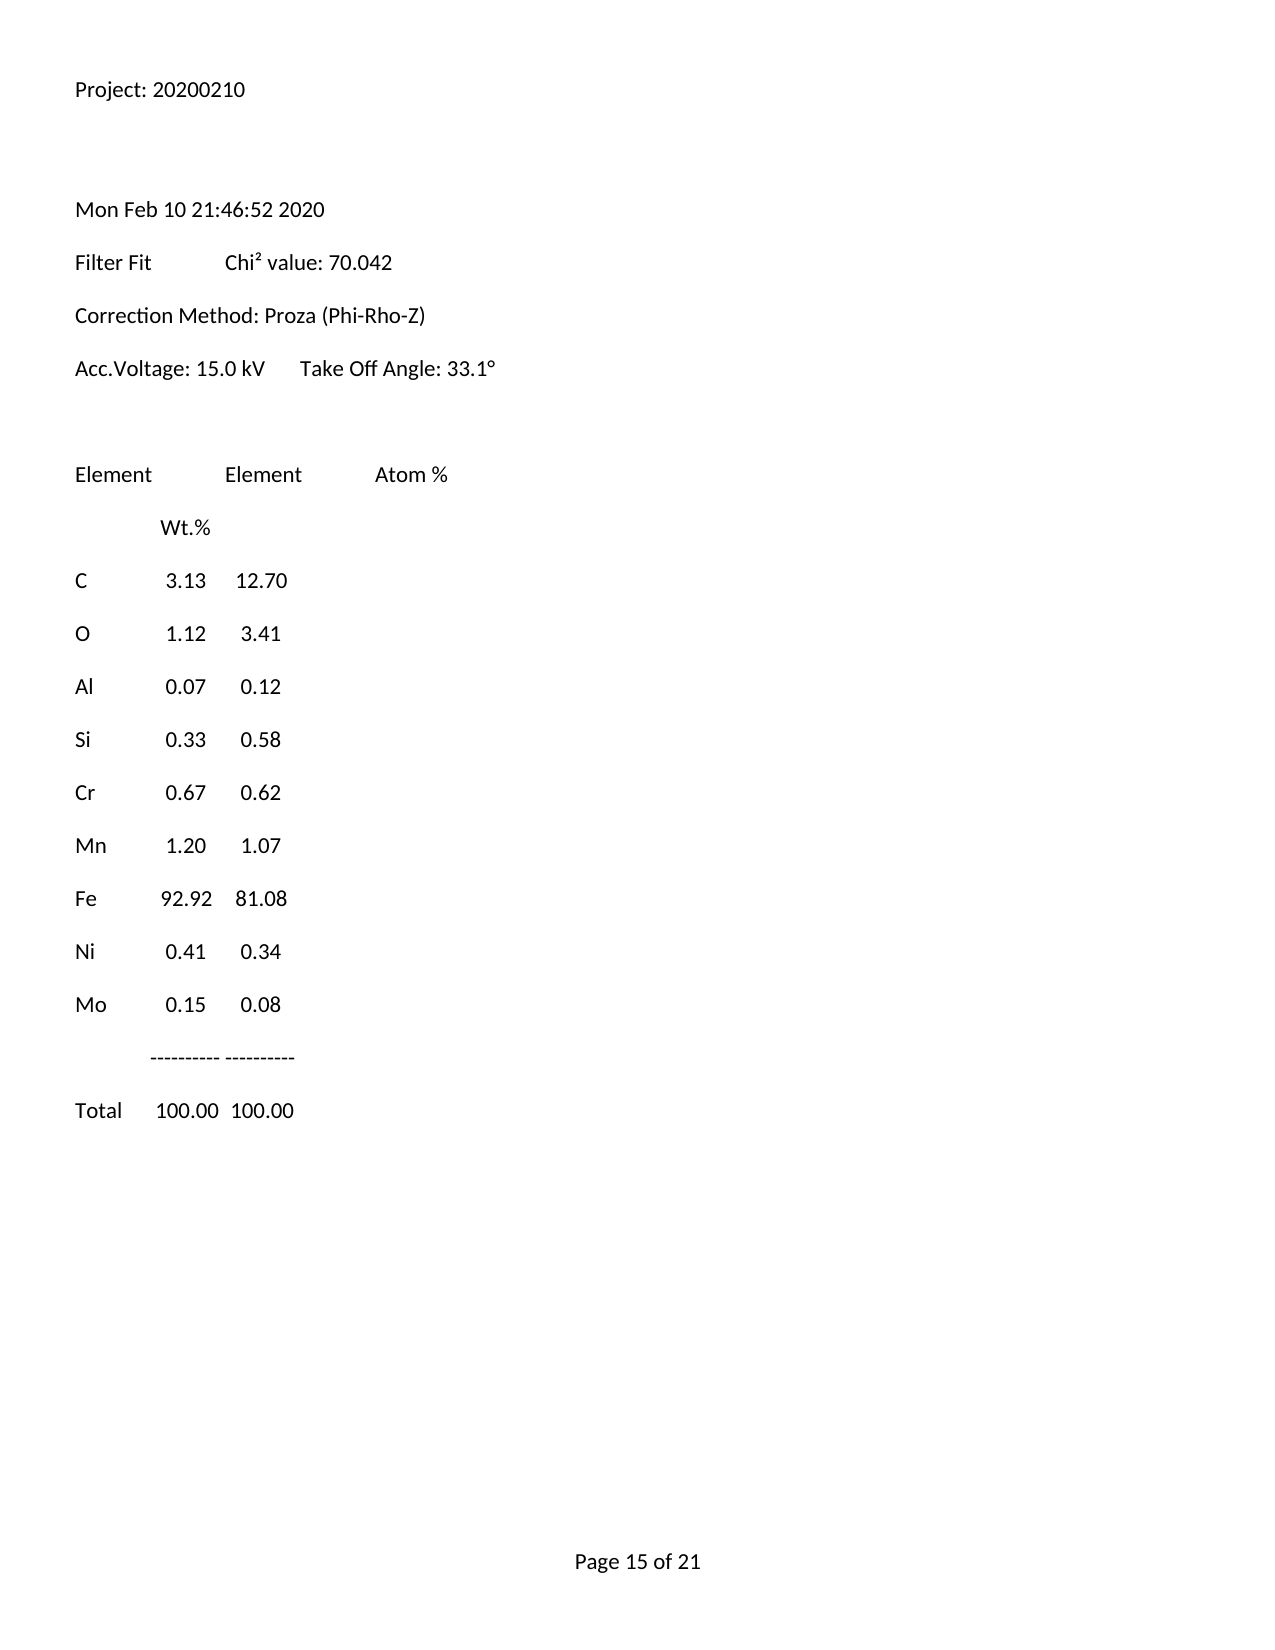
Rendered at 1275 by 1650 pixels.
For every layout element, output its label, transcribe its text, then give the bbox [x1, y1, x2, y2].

text Cr 0.67 0.62 [75, 778, 1200, 806]
text Mon Feb 10 21:46:52 2020 [75, 195, 1200, 223]
text Total 100.00 100.00 [75, 1096, 1200, 1124]
text Si 0.33 0.58 [75, 725, 1200, 753]
text Mo 0.15 0.08 [75, 990, 1200, 1018]
text O 1.12 3.41 [75, 619, 1200, 647]
text C 3.13 12.70 [75, 566, 1200, 594]
text Filter Fit Chi² value: 70.042 [75, 248, 1200, 276]
text Fe 92.92 81.08 [75, 884, 1200, 912]
text Wt.% [75, 513, 1200, 541]
text Acc.Voltage: 15.0 kV Take Off Angle: 33.1° [75, 354, 1200, 382]
text Ni 0.41 0.34 [75, 937, 1200, 965]
text ---------- ---------- [75, 1043, 1200, 1071]
text Al 0.07 0.12 [75, 672, 1200, 700]
text Correction Method: Proza (Phi-Rho-Z) [75, 301, 1200, 329]
text Mn 1.20 1.07 [75, 831, 1200, 859]
text Element Element Atom % [75, 460, 1200, 488]
